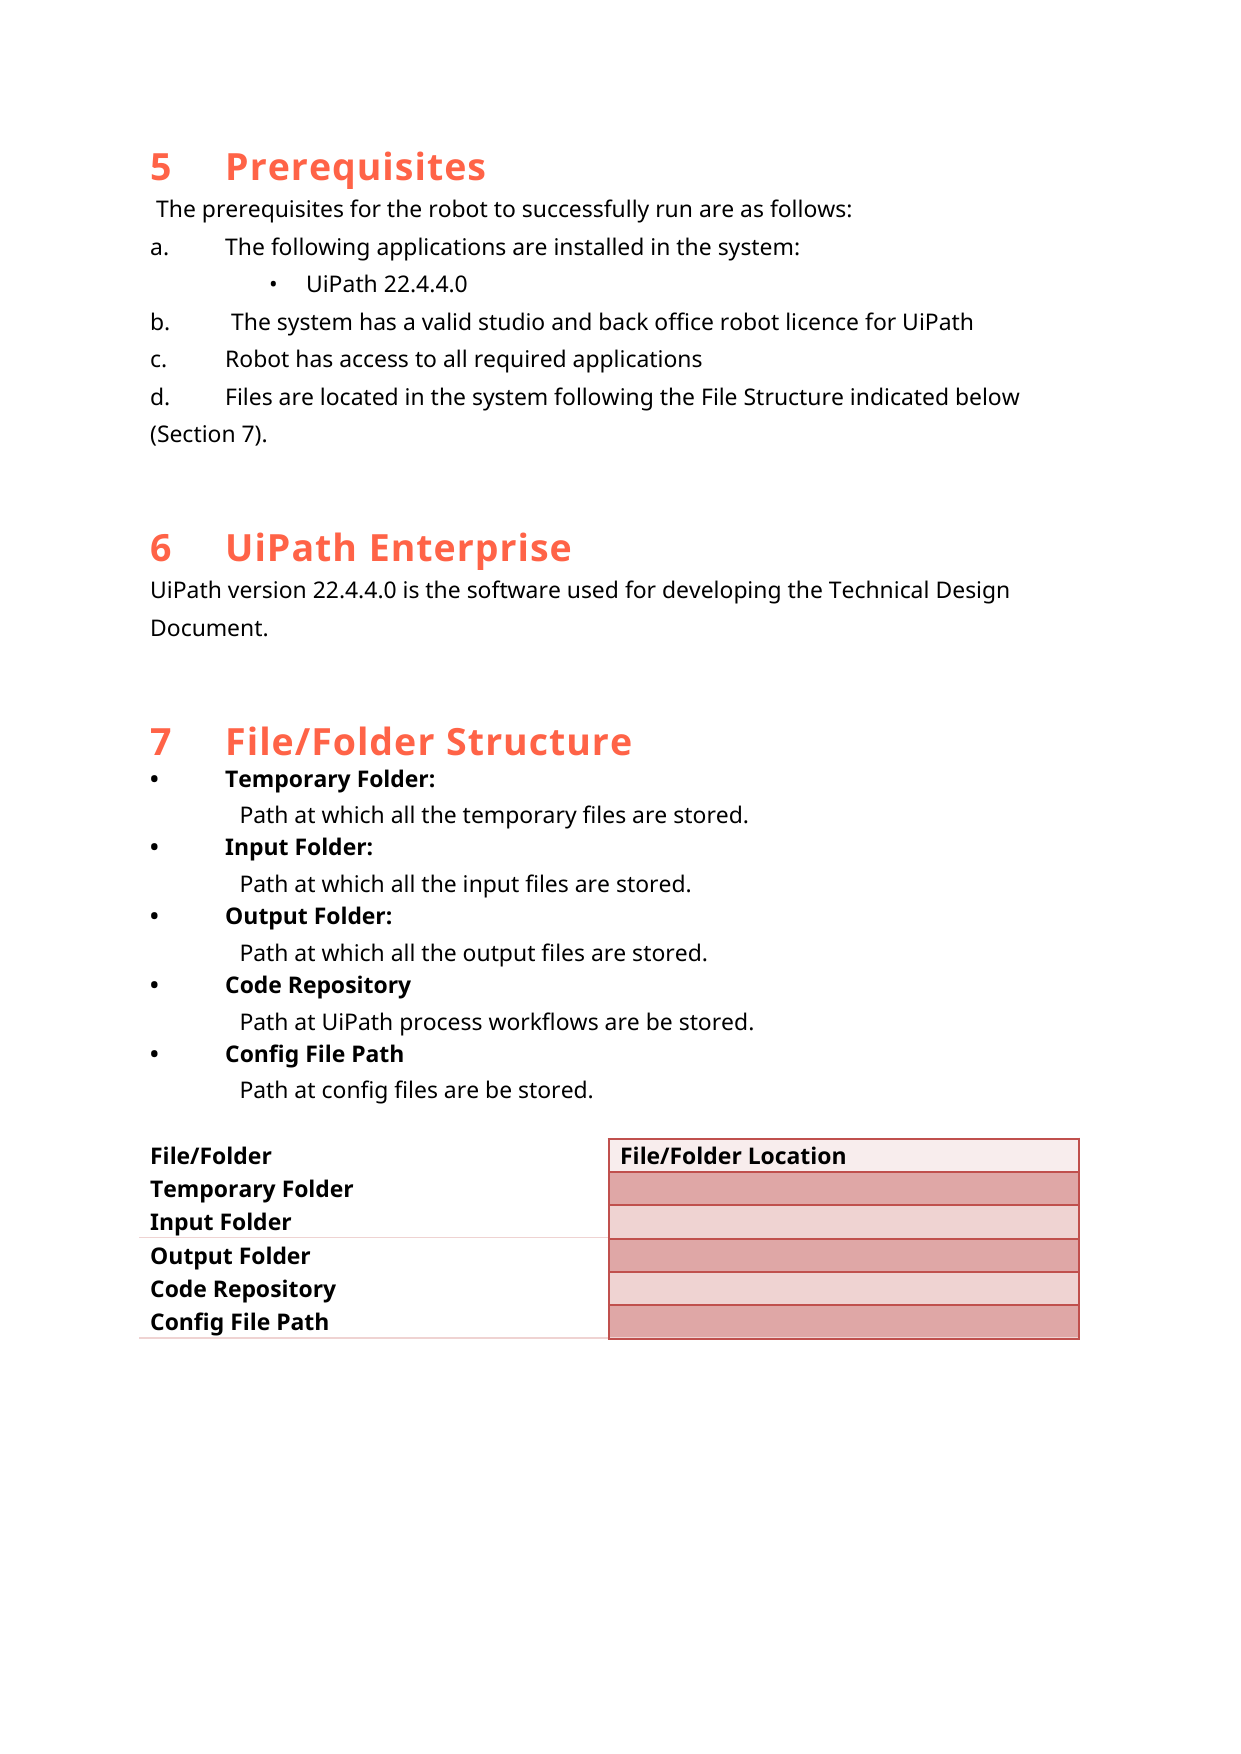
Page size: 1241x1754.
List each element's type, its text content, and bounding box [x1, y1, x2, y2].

subtitle 7 File/Folder Structure [150, 725, 1090, 762]
subtitle 6 UiPath Enterprise [150, 531, 1090, 569]
text UiPath version 22.4.4.0 is the software used for developing the Technical Design Document. [150, 569, 1090, 644]
text Path at which all the input files are stored. [150, 862, 1090, 900]
text The prerequisites for the robot to successfully run are as follows: [150, 187, 1090, 225]
table_cell [610, 1273, 1078, 1304]
table_cell Temporary Folder [139, 1171, 608, 1204]
text Path at config files are be stored. [150, 1069, 1090, 1106]
table_header File/Folder Location [610, 1140, 1078, 1171]
table_cell Input Folder [139, 1204, 608, 1237]
text Path at which all the temporary files are stored. [150, 794, 1090, 831]
text • Code Repository [150, 969, 1090, 1000]
table_cell Config File Path [139, 1304, 608, 1337]
table_cell Code Repository [139, 1271, 608, 1304]
text • Input Folder: [150, 831, 1090, 862]
text • Output Folder: [150, 900, 1090, 931]
text Path at UiPath process workflows are be stored. [150, 1000, 1090, 1037]
text a. The following applications are installed in the system: • UiPath 22.4.4.0 b. The system has a valid studio and back office robot licence for UiPath c. Robot has access to all required applications d. Files are located in the system following the File Structure indicated below (Section 7). [150, 225, 1090, 450]
text • Temporary Folder: [150, 762, 1090, 794]
table_cell [610, 1173, 1078, 1204]
text • Config File Path [150, 1037, 1090, 1069]
table_cell [610, 1240, 1078, 1271]
subtitle 5 Prerequisites [150, 150, 1090, 187]
table_cell [610, 1306, 1078, 1337]
text Path at which all the output files are stored. [150, 931, 1090, 969]
table_cell [610, 1206, 1078, 1237]
table_cell Output Folder [139, 1238, 608, 1271]
table_header File/Folder [139, 1138, 608, 1171]
